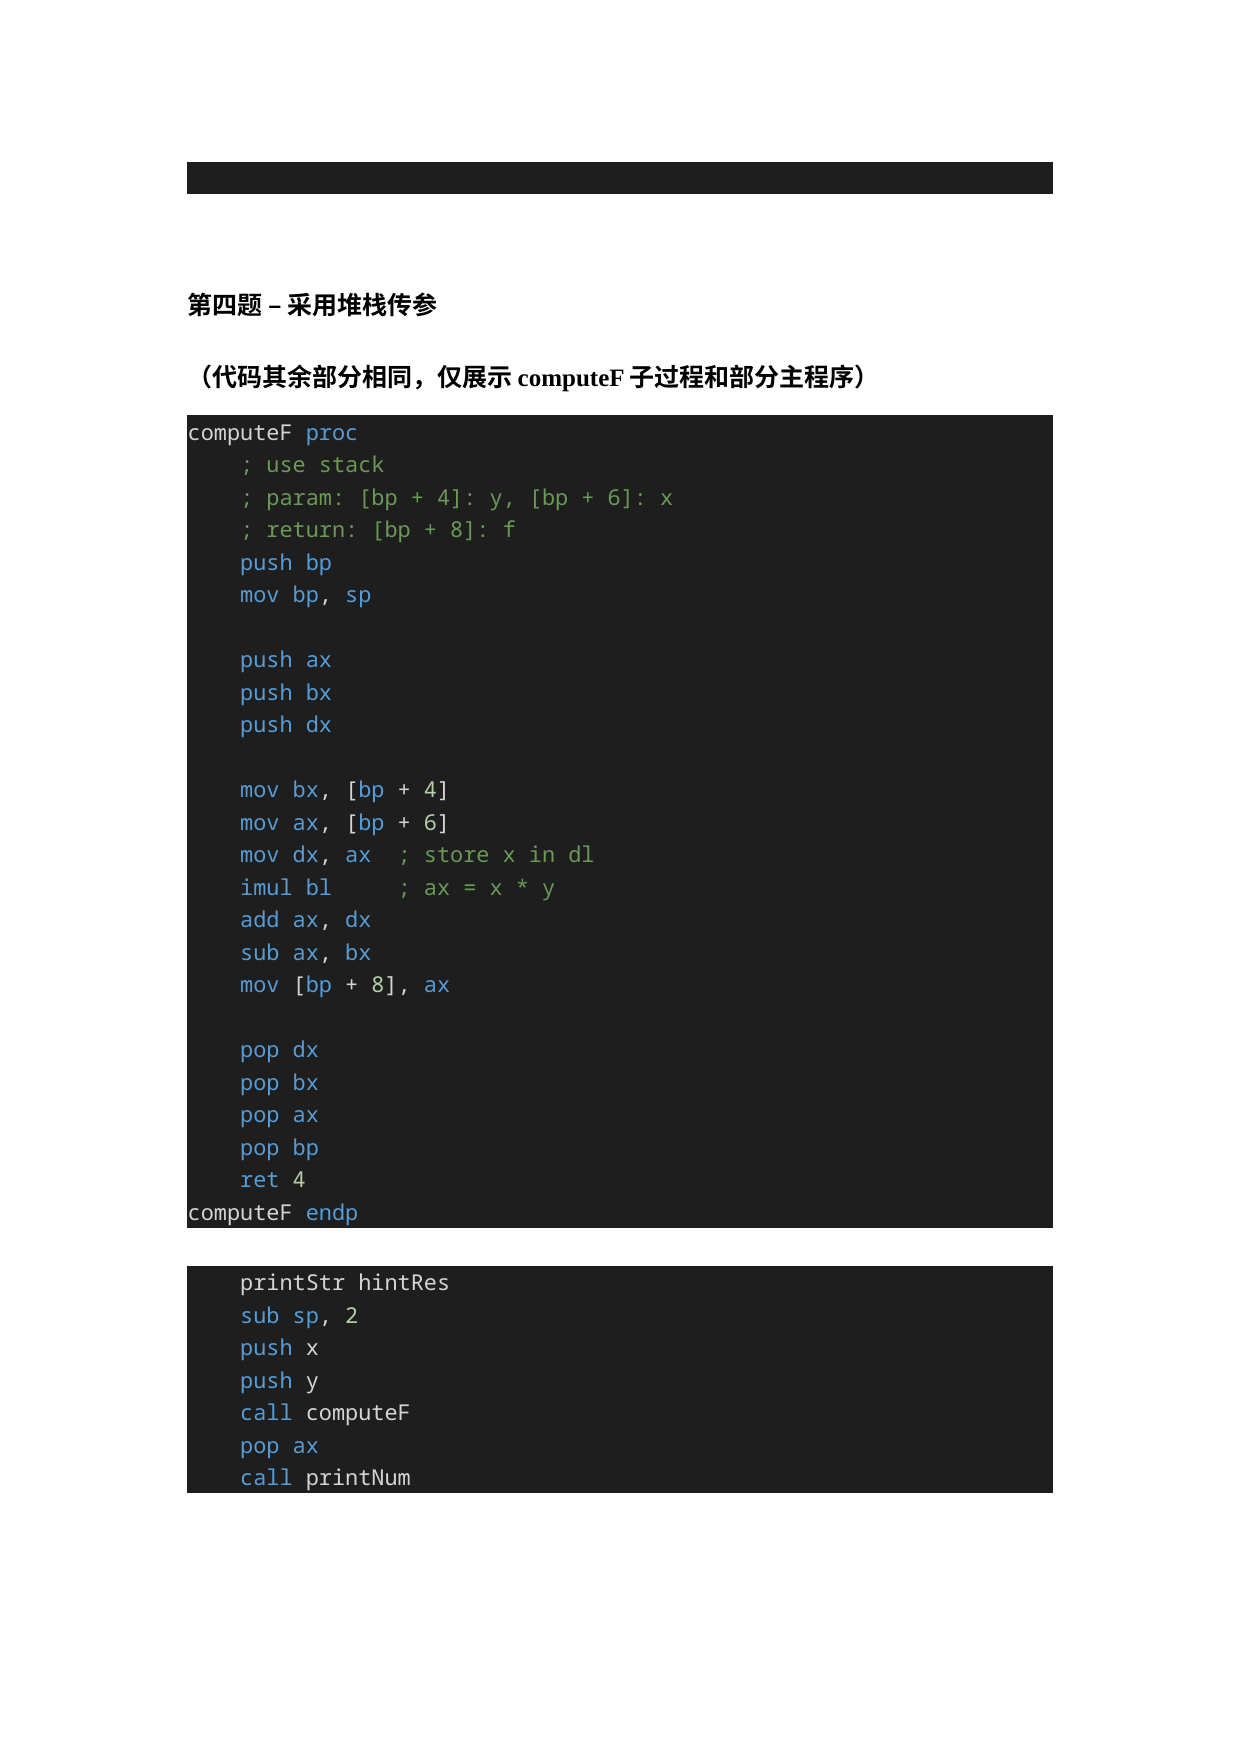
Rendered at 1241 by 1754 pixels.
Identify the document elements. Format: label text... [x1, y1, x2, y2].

text push dx [187, 708, 1053, 740]
text pop ax [187, 1098, 1053, 1130]
text mov bx, [bp + 4] [187, 773, 1053, 805]
text sub sp, 2 [187, 1298, 1053, 1331]
text mov dx, ax ; store x in dl [187, 838, 1053, 870]
text mov ax, [bp + 6] [187, 805, 1053, 838]
text push bx [187, 675, 1053, 708]
text 第四题 – 采用堆栈传参 [187, 271, 1053, 336]
text push bp [187, 545, 1053, 578]
text push x [187, 1331, 1053, 1363]
text add ax, dx [187, 903, 1053, 935]
text （代码其余部分相同，仅展示computeF子过程和部分主程序） [187, 343, 1053, 408]
text pop ax [187, 1428, 1053, 1461]
text pop bx [187, 1065, 1053, 1098]
text computeF proc [187, 415, 1053, 448]
text pop bp [187, 1130, 1053, 1163]
text pop dx [187, 1033, 1053, 1065]
text ret 4 [187, 1163, 1053, 1195]
text ; use stack [187, 448, 1053, 480]
text call computeF [187, 1396, 1053, 1428]
text mov bp, sp [187, 578, 1053, 610]
text printStr hintRes [187, 1266, 1053, 1298]
text call printNum [187, 1461, 1053, 1493]
text sub ax, bx [187, 935, 1053, 968]
text ; param: [bp + 4]: y, [bp + 6]: x [187, 480, 1053, 513]
text ; return: [bp + 8]: f [187, 513, 1053, 545]
text mov [bp + 8], ax [187, 968, 1053, 1000]
text computeF endp [187, 1195, 1053, 1228]
text push y [187, 1363, 1053, 1396]
text imul bl ; ax = x * y [187, 870, 1053, 903]
text push ax [187, 643, 1053, 675]
